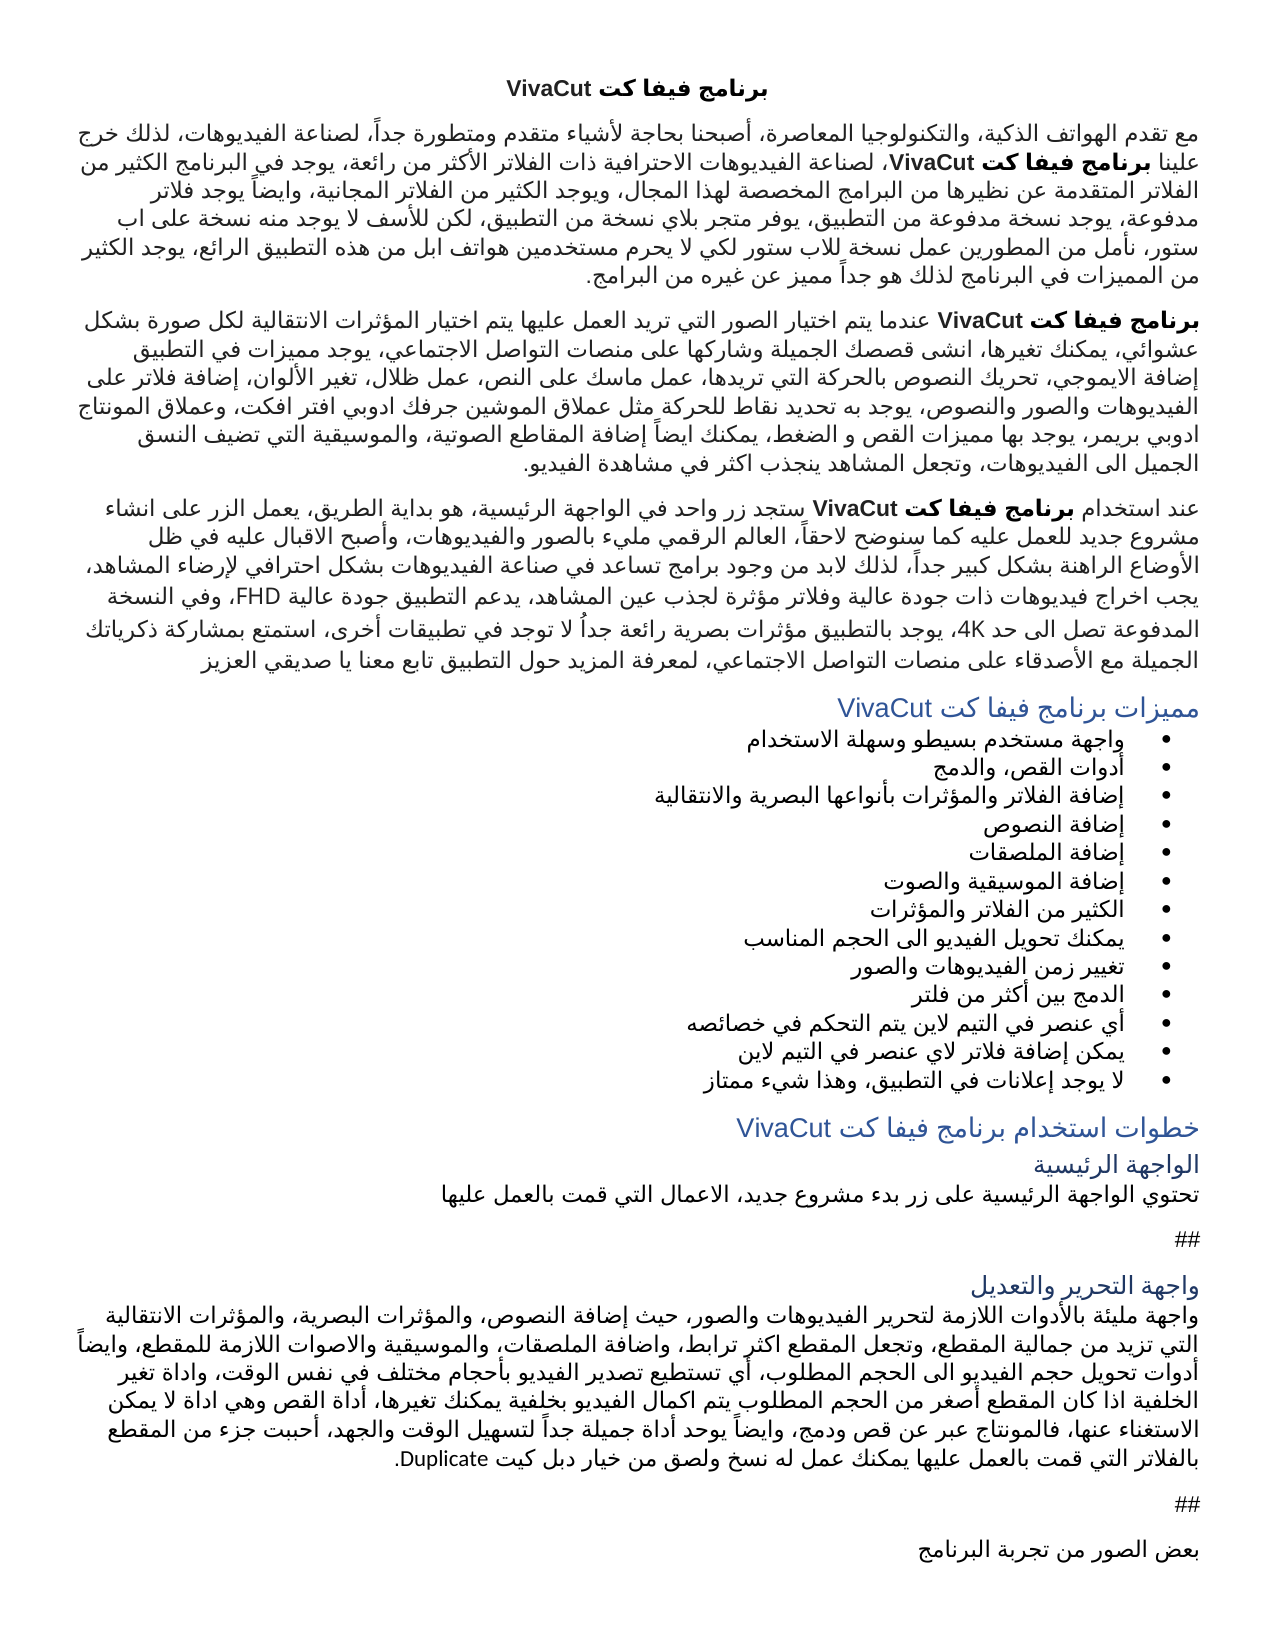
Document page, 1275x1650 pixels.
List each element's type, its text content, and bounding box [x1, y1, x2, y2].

text برنامج فيفا كت VivaCut عندما يتم اختيار الصور التي تريد العمل عليها يتم اختيار المؤثرات الانتقالية لكل صورة بشكل عشوائي، يمكنك تغيرها، انشى قصصك الجميلة وشاركها على منصات التواصل الاجتماعي، يوجد مميزات في التطبيق إضافة الايموجي، تحريك النصوص بالحركة التي تريدها، عمل ماسك على النص، عمل ظلال، تغير الألوان، إضافة فلاتر على الفيديوهات والصور والنصوص، يوجد به تحديد نقاط للحركة مثل عملاق الموشين جرفك ادوبي افتر افكت، وعملاق المونتاج ادوبي بريمر، يوجد بها مميزات القص و الضغط، يمكنك ايضاً إضافة المقاطع الصوتية، والموسيقية التي تضيف النسق الجميل الى الفيديوهات، وتجعل المشاهد ينجذب اكثر في مشاهدة الفيديو. [75, 307, 1200, 476]
subtitle مميزات برنامج فيفا كت VivaCut [75, 692, 1200, 723]
list أي عنصر في التيم لاين يتم التحكم في خصائصه [75, 1010, 1162, 1036]
text عند استخدام برنامج فيفا كت VivaCut ستجد زر واحد في الواجهة الرئيسية، هو بداية الطريق، يعمل الزر على انشاء مشروع جديد للعمل عليه كما سنوضح لاحقاً، العالم الرقمي مليء بالصور والفيديوهات، وأصبح الاقبال عليه في ظل الأوضاع الراهنة بشكل كبير جداً، لذلك لابد من وجود برامج تساعد في صناعة الفيديوهات بشكل احترافي لإرضاء المشاهد، يجب اخراج فيديوهات ذات جودة عالية وفلاتر مؤثرة لجذب عين المشاهد، يدعم التطبيق جودة عالية FHD، وفي النسخة المدفوعة تصل الى حد 4K، يوجد بالتطبيق مؤثرات بصرية رائعة جداُ لا توجد في تطبيقات أخرى، استمتع بمشاركة ذكرياتك الجميلة مع الأصدقاء على منصات التواصل الاجتماعي، لمعرفة المزيد حول التطبيق تابع معنا يا صديقي العزيز [75, 495, 1200, 673]
list يمكن إضافة فلاتر لاي عنصر في التيم لاين [75, 1038, 1162, 1065]
list إضافة الموسيقية والصوت [75, 868, 1162, 894]
list إضافة الفلاتر والمؤثرات بأنواعها البصرية والانتقالية [75, 782, 1162, 809]
text مع تقدم الهواتف الذكية، والتكنولوجيا المعاصرة، أصبحنا بحاجة لأشياء متقدم ومتطورة جداً، لصناعة الفيديوهات، لذلك خرج علينا برنامج فيفا كت VivaCut، لصناعة الفيديوهات الاحترافية ذات الفلاتر الأكثر من رائعة، يوجد في البرنامج الكثير من الفلاتر المتقدمة عن نظيرها من البرامج المخصصة لهذا المجال، ويوجد الكثير من الفلاتر المجانية، وايضاً يوجد فلاتر مدفوعة، يوجد نسخة مدفوعة من التطبيق، يوفر متجر بلاي نسخة من التطبيق، لكن للأسف لا يوجد منه نسخة على اب ستور، نأمل من المطورين عمل نسخة للاب ستور لكي لا يحرم مستخدمين هواتف ابل من هذه التطبيق الرائع، يوجد الكثير من المميزات في البرنامج لذلك هو جداً مميز عن غيره من البرامج. [75, 120, 1200, 289]
subtitle الواجهة الرئيسية [75, 1150, 1200, 1178]
list تغيير زمن الفيديوهات والصور [75, 953, 1162, 979]
subtitle واجهة التحرير والتعديل [75, 1271, 1200, 1300]
text بعض الصور من تجربة البرنامج [75, 1536, 1200, 1563]
text تحتوي الواجهة الرئيسية على زر بدء مشروع جديد، الاعمال التي قمت بالعمل عليها [75, 1181, 1200, 1207]
list الكثير من الفلاتر والمؤثرات [75, 896, 1162, 922]
list إضافة النصوص [75, 811, 1162, 837]
text ## [75, 1226, 1200, 1252]
text برنامج فيفا كت VivaCut [75, 75, 1200, 101]
list الدمج بين أكثر من فلتر [75, 981, 1162, 1008]
text ## [75, 1491, 1200, 1517]
subtitle خطوات استخدام برنامج فيفا كت VivaCut [75, 1112, 1200, 1143]
list لا يوجد إعلانات في التطبيق، وهذا شيء ممتاز [75, 1067, 1162, 1093]
list واجهة مستخدم بسيطو وسهلة الاستخدام [75, 726, 1162, 752]
list إضافة الملصقات [75, 839, 1162, 866]
list يمكنك تحويل الفيديو الى الحجم المناسب [75, 924, 1162, 951]
text واجهة مليئة بالأدوات اللازمة لتحرير الفيديوهات والصور، حيث إضافة النصوص، والمؤثرات البصرية، والمؤثرات الانتقالية التي تزيد من جمالية المقطع، وتجعل المقطع اكثر ترابط، واضافة الملصقات، والموسيقية والاصوات اللازمة للمقطع، وايضاً أدوات تحويل حجم الفيديو الى الحجم المطلوب، أي تستطيع تصدير الفيديو بأحجام مختلف في نفس الوقت، واداة تغير الخلفية اذا كان المقطع أصغر من الحجم المطلوب يتم اكمال الفيديو بخلفية يمكنك تغيرها، أداة القص وهي اداة لا يمكن الاستغناء عنها، فالمونتاج عبر عن قص ودمج، وايضاً يوحد أداة جميلة جداً لتسهيل الوقت والجهد، أحببت جزء من المقطع بالفلاتر التي قمت بالعمل عليها يمكنك عمل له نسخ ولصق من خيار دبل كيت Duplicate. [75, 1302, 1200, 1472]
list أدوات القص، والدمج [75, 754, 1162, 780]
